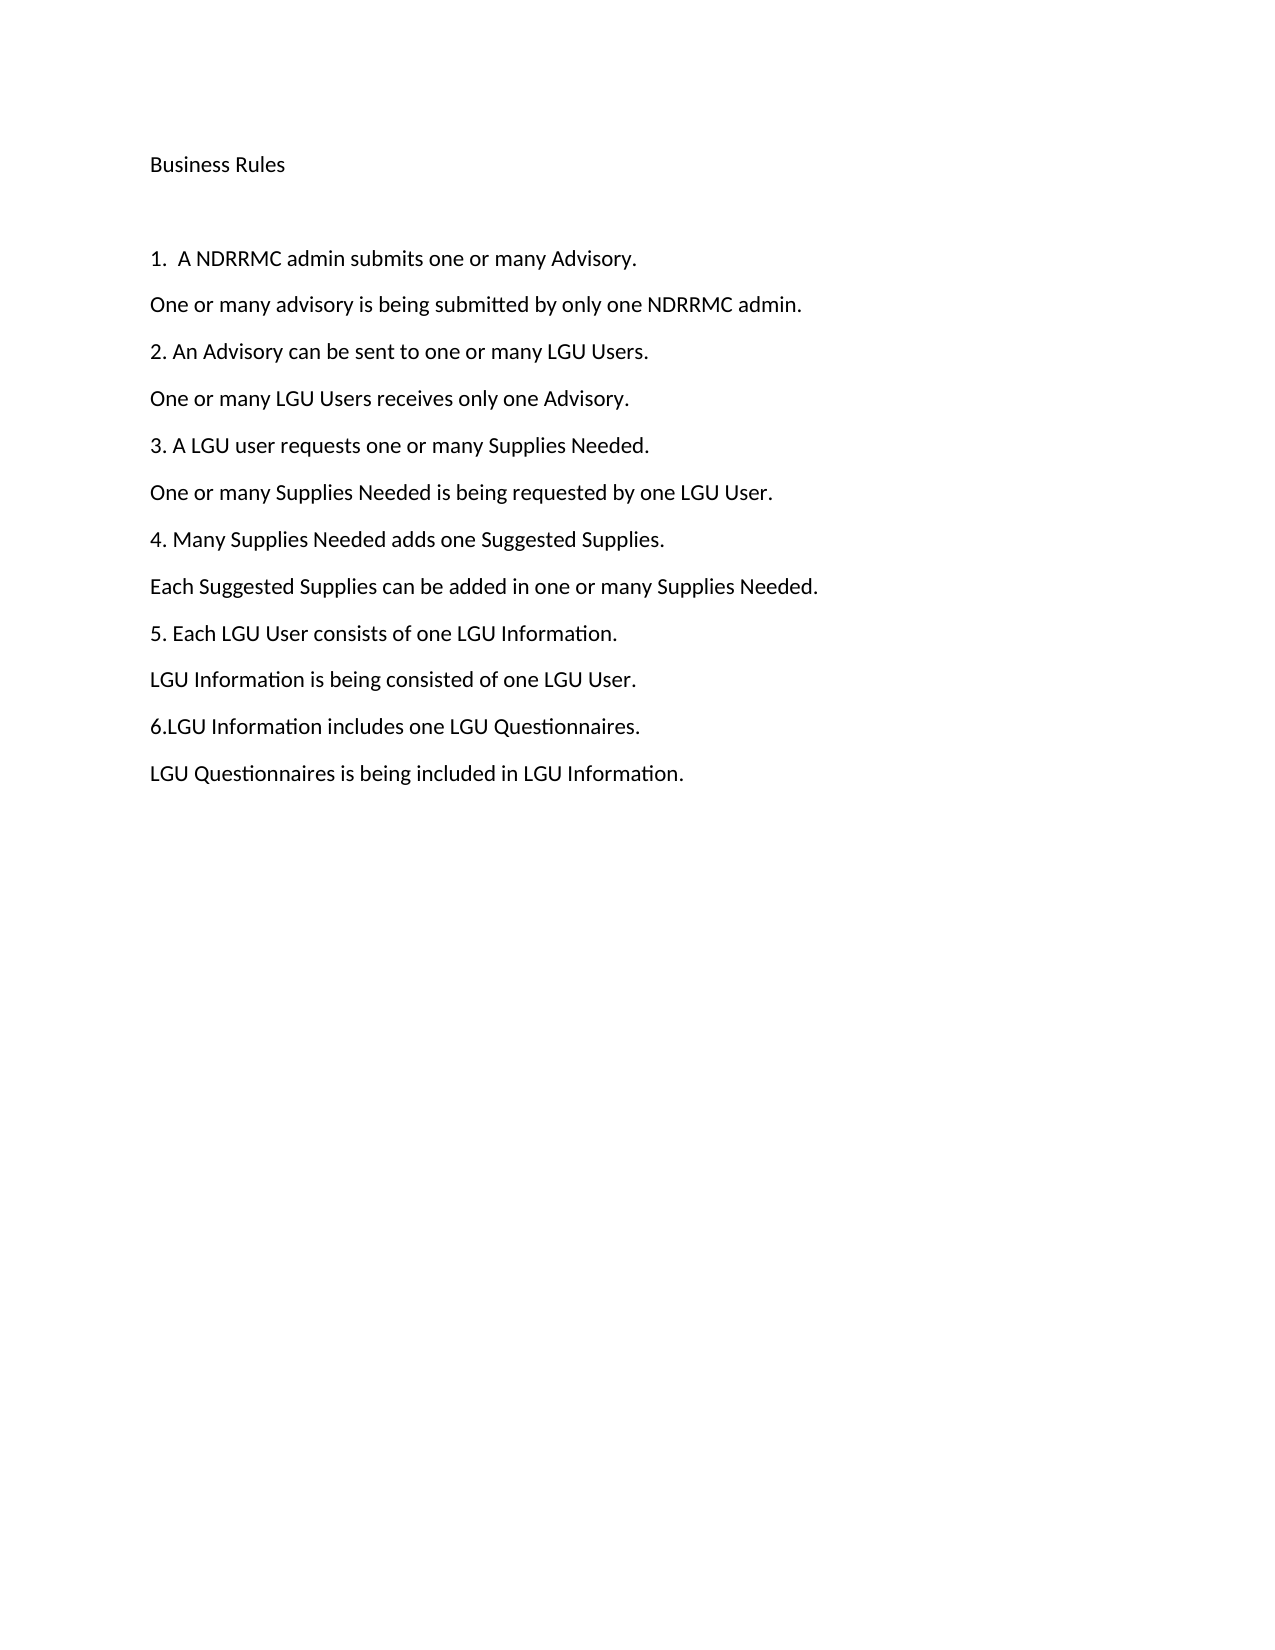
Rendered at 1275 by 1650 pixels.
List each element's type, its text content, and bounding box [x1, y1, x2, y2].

text One or many Supplies Needed is being requested by one LGU User. [150, 478, 1125, 506]
text Business Rules [150, 150, 1125, 178]
text One or many LGU Users receives only one Advisory. [150, 384, 1125, 412]
text One or many advisory is being submitted by only one NDRRMC admin. [150, 291, 1125, 319]
text 1. A NDRRMC admin submits one or many Advisory. [150, 244, 1125, 272]
text LGU Information is being consisted of one LGU User. [150, 666, 1125, 694]
text LGU Questionnaires is being included in LGU Information. [150, 759, 1125, 787]
text Each Suggested Supplies can be added in one or many Supplies Needed. [150, 572, 1125, 600]
text 4. Many Supplies Needed adds one Suggested Supplies. [150, 525, 1125, 553]
text 3. A LGU user requests one or many Supplies Needed. [150, 431, 1125, 459]
text 2. An Advisory can be sent to one or many LGU Users. [150, 337, 1125, 366]
text 5. Each LGU User consists of one LGU Information. [150, 619, 1125, 647]
text 6.LGU Information includes one LGU Questionnaires. [150, 712, 1125, 741]
